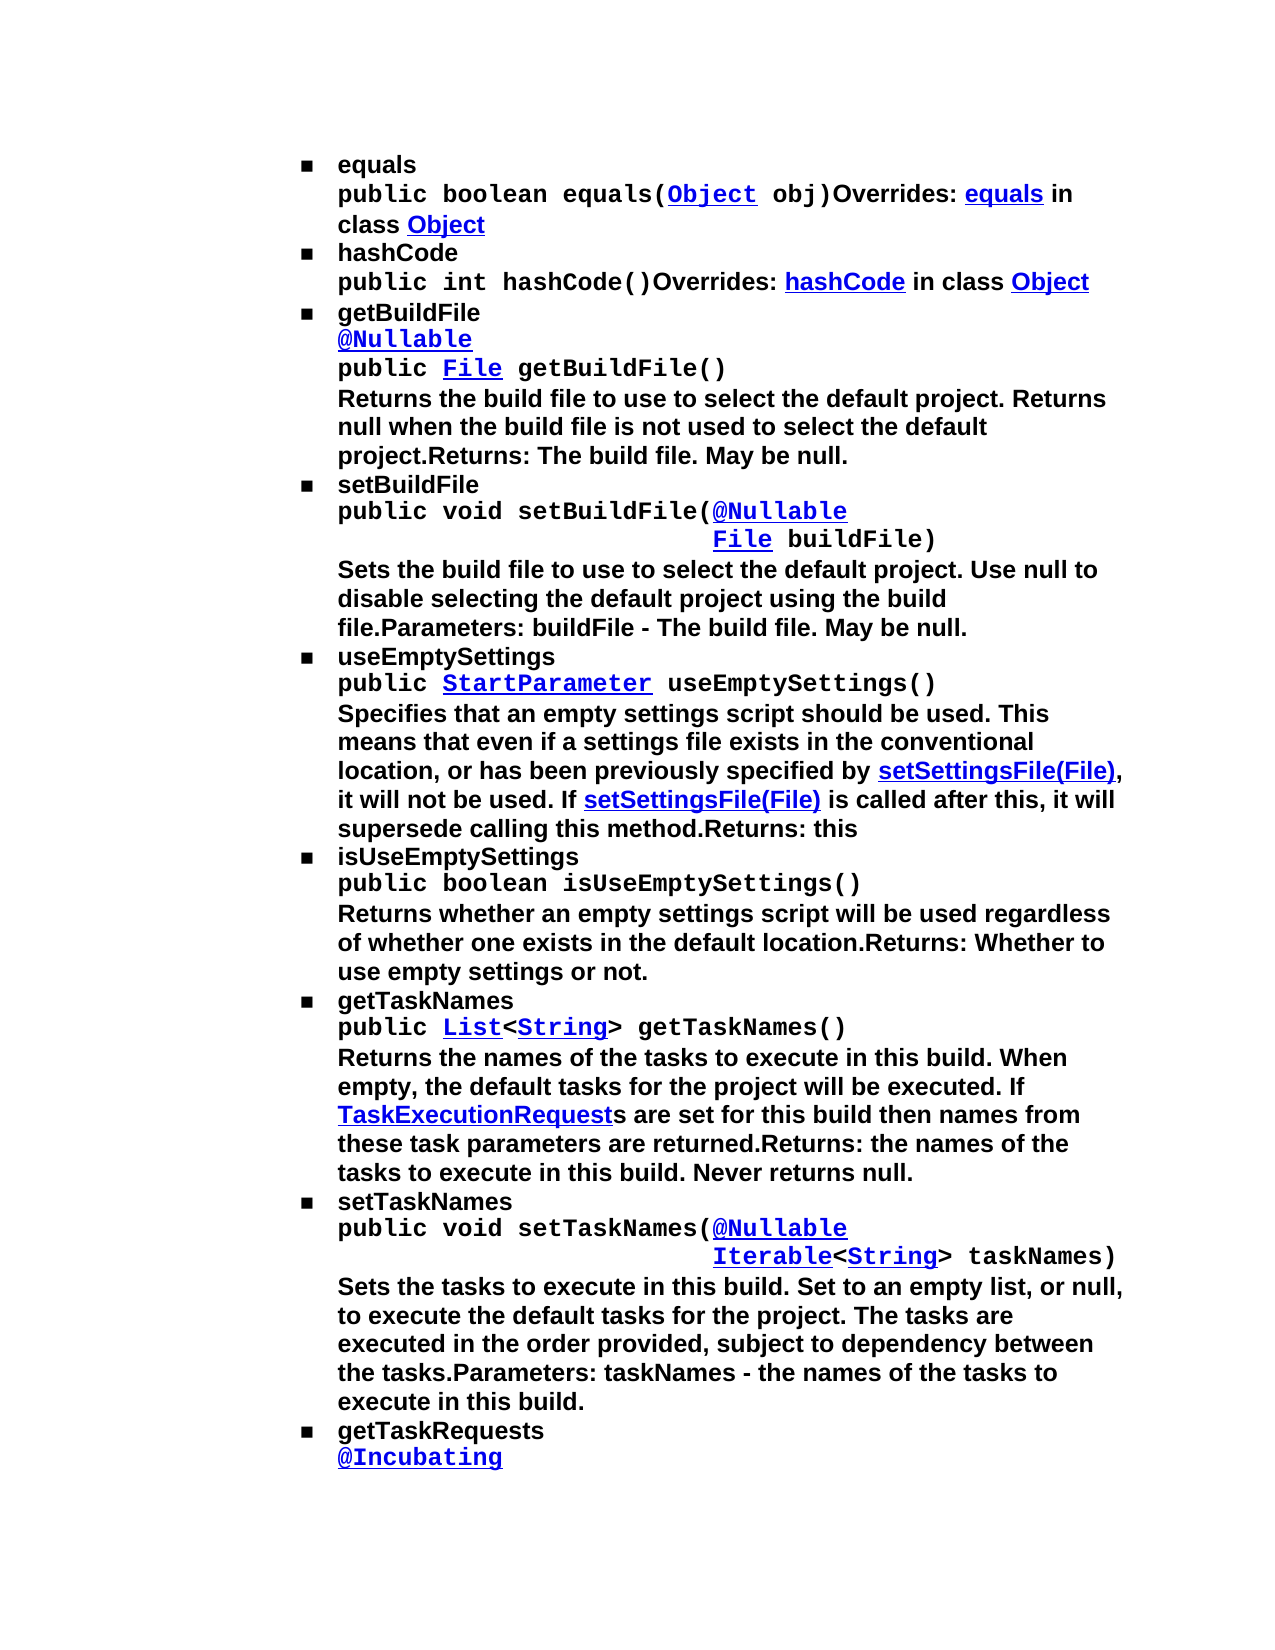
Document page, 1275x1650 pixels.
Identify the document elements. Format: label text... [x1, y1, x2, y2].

subtitle isUseEmptySettings public boolean isUseEmptySettings() Returns whether an empty settings script will be used regardless of whether one exists in the default location.Returns: Whether to use empty settings or not. [300, 842, 1125, 986]
subtitle getTaskNames public List<String> getTaskNames() Returns the names of the tasks to execute in this build. When empty, the default tasks for the project will be executed. If TaskExecutionRequests are set for this build then names from these task parameters are returned.Returns: the names of the tasks to execute in this build. Never returns null. [300, 986, 1125, 1186]
subtitle setBuildFile public void setBuildFile(@Nullable File buildFile) Sets the build file to use to select the default project. Use null to disable selecting the default project using the build file.Parameters: buildFile - The build file. May be null. [300, 470, 1125, 641]
subtitle hashCode public int hashCode()Overrides: hashCode in class Object [300, 238, 1125, 298]
subtitle useEmptySettings public StartParameter useEmptySettings() Specifies that an empty settings script should be used. This means that even if a settings file exists in the conventional location, or has been previously specified by setSettingsFile(File), it will not be used. If setSettingsFile(File) is called after this, it will supersede calling this method.Returns: this [300, 641, 1125, 842]
subtitle setTaskNames public void setTaskNames(@Nullable Iterable<String> taskNames) Sets the tasks to execute in this build. Set to an empty list, or null, to execute the default tasks for the project. The tasks are executed in the order provided, subject to dependency between the tasks.Parameters: taskNames - the names of the tasks to execute in this build. [300, 1186, 1125, 1416]
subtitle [300, 1416, 1125, 1473]
subtitle equals public boolean equals(Object obj)Overrides: equals in class Object [300, 150, 1125, 238]
subtitle getBuildFile @Nullable public File getBuildFile() Returns the build file to use to select the default project. Returns null when the build file is not used to select the default project.Returns: The build file. May be null. [300, 298, 1125, 470]
